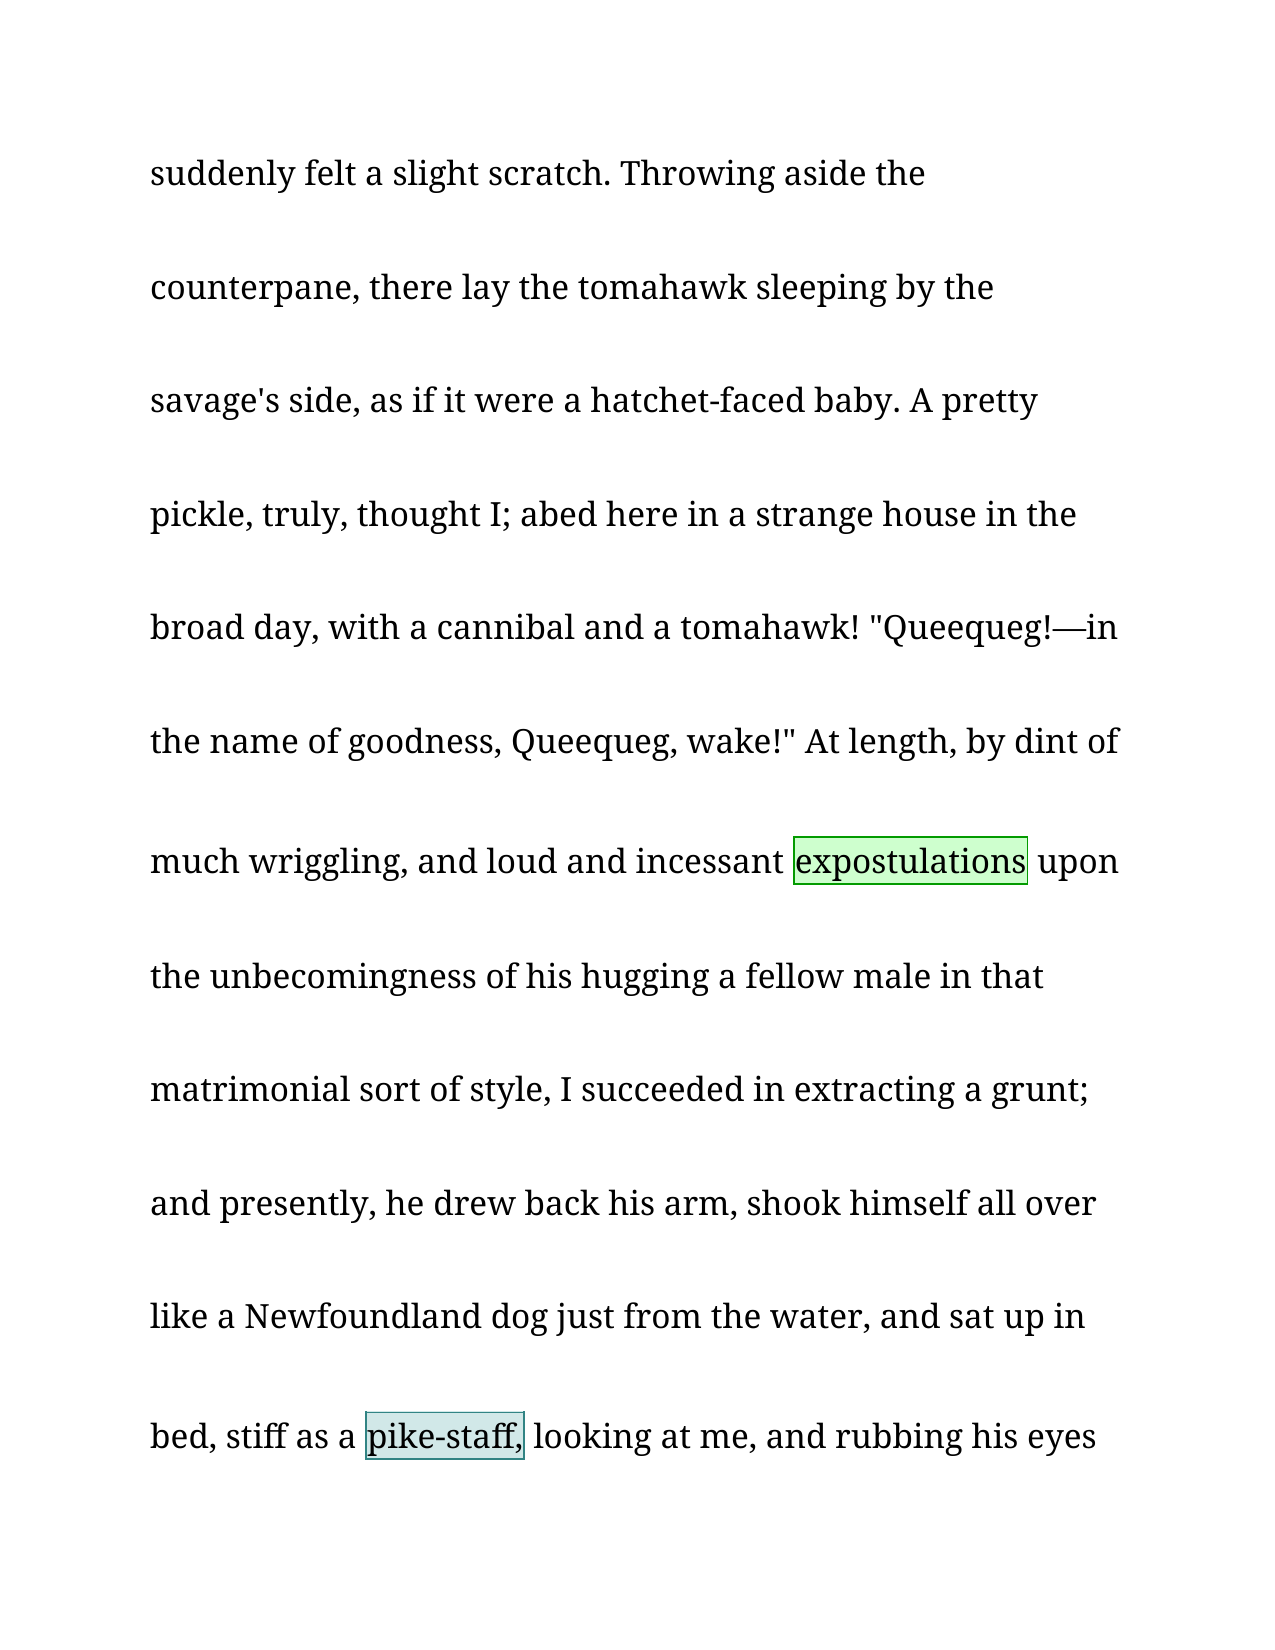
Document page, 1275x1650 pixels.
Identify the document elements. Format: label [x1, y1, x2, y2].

text [150, 150, 1125, 1460]
